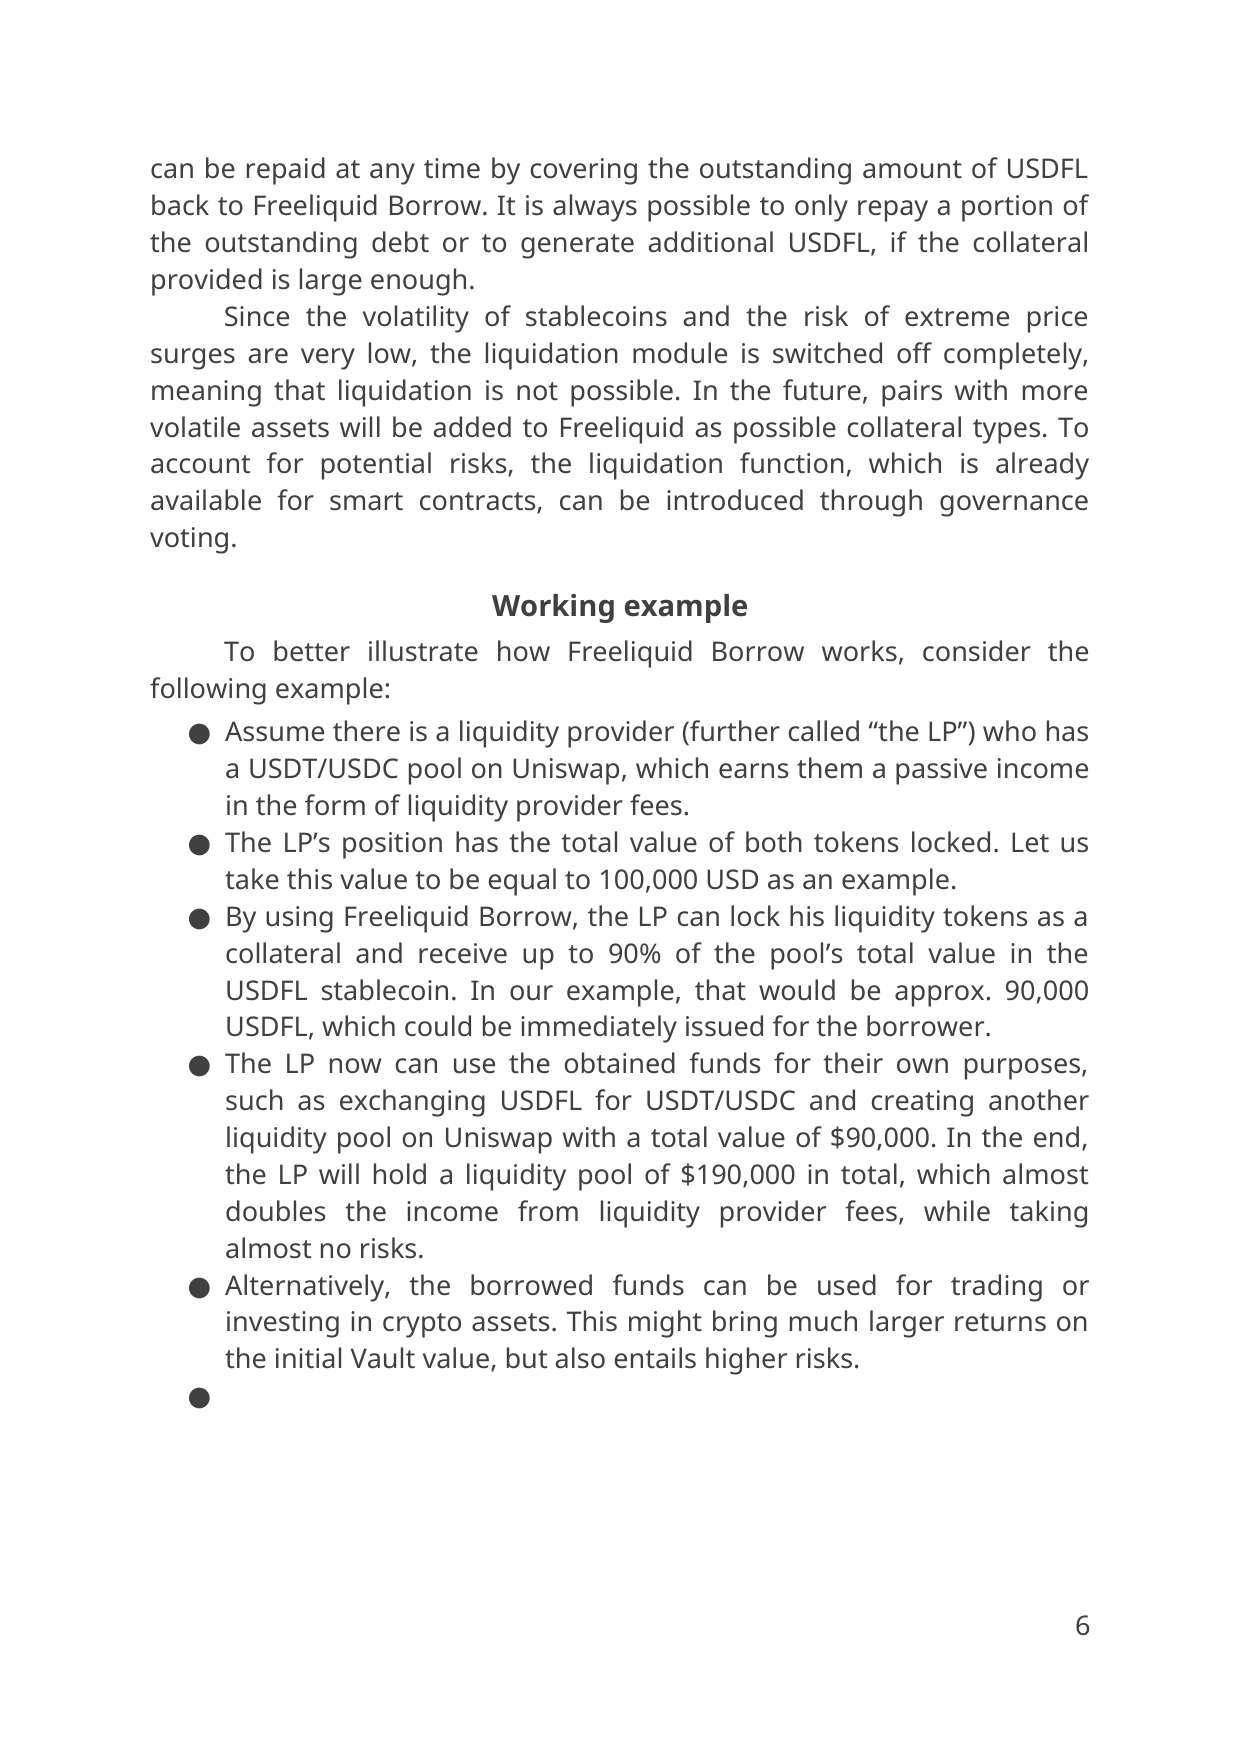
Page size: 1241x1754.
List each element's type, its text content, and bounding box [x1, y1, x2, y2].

list By using Freeliquid Borrow, the LP can lock his liquidity tokens as a collateral and receive up to 90% of the pool’s total value in the USDFL stablecoin. In our example, that would be approx. 90,000 USDFL, which could be immediately issued for the borrower. [187, 897, 1090, 1045]
subtitle Working example [150, 585, 1090, 624]
list Assume there is a liquidity provider (further called “the LP”) who has a USDT/USDC pool on Uniswap, which earns them a passive income in the form of liquidity provider fees. [187, 713, 1090, 823]
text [150, 150, 1090, 297]
list Alternatively, the borrowed funds can be used for trading or investing in crypto assets. This might bring much larger returns on the initial Vault value, but also entails higher risks. [187, 1266, 1090, 1377]
text Since the volatility of stablecoins and the risk of extreme price surges are very low, the liquidation module is switched off completely, meaning that liquidation is not possible. In the future, pairs with more volatile assets will be added to Freeliquid as possible collateral types. To account for potential risks, the liquidation function, which is already available for smart contracts, can be introduced through governance voting. [150, 297, 1090, 556]
list The LP now can use the obtained funds for their own purposes, such as exchanging USDFL for USDT/USDC and creating another liquidity pool on Uniswap with a total value of $90,000. In the end, the LP will hold a liquidity pool of $190,000 in total, which almost doubles the income from liquidity provider fees, while taking almost no risks. [187, 1045, 1090, 1266]
list The LP’s position has the total value of both tokens locked. Let us take this value to be equal to 100,000 USD as an example. [187, 823, 1090, 897]
text To better illustrate how Freeliquid Borrow works, consider the following example: [150, 633, 1090, 707]
